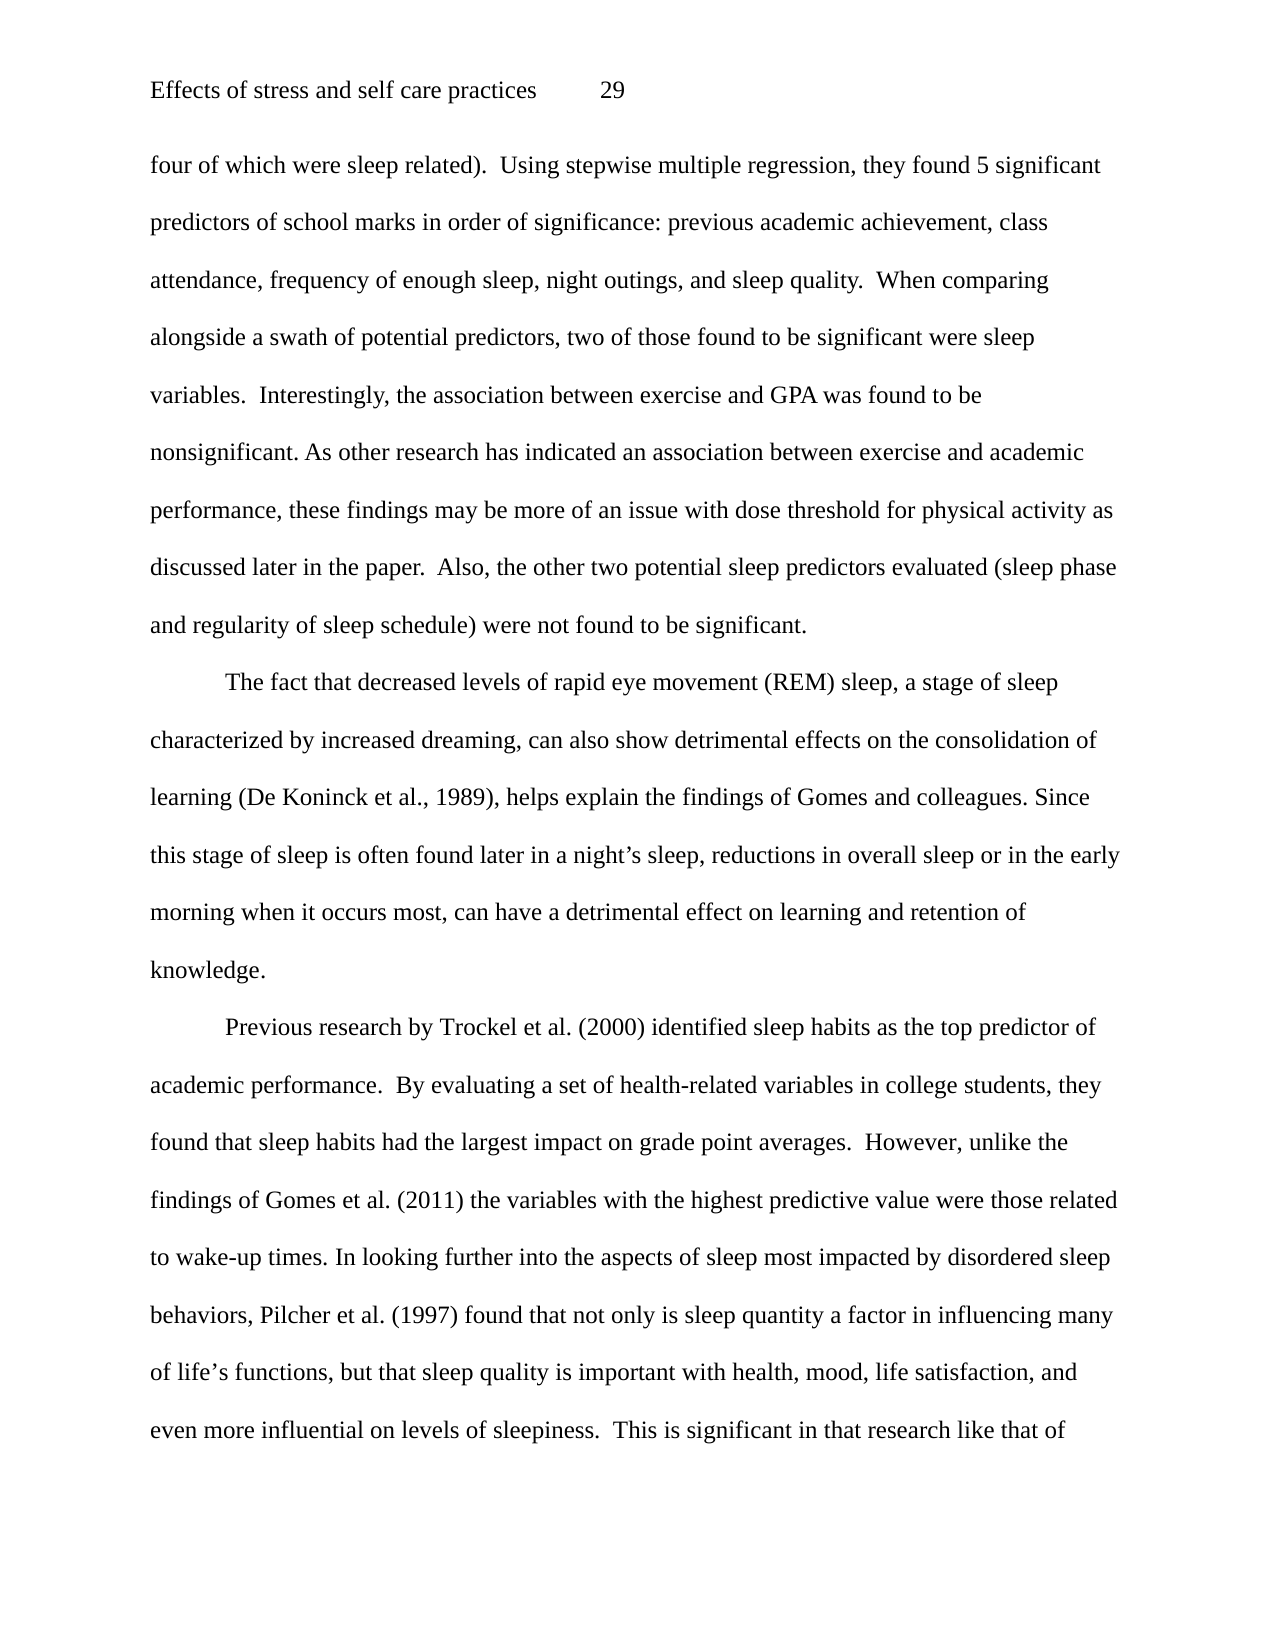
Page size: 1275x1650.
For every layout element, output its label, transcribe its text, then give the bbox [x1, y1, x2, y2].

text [150, 1012, 1125, 1444]
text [150, 150, 1125, 639]
text The fact that decreased levels of rapid eye movement (REM) sleep, a stage of sleep characterized by increased dreaming, can also show detrimental effects on the consolidation of learning (De Koninck et al., 1989), helps explain the findings of Gomes and colleagues. Since this stage of sleep is often found later in a night’s sleep, reductions in overall sleep or in the early morning when it occurs most, can have a detrimental effect on learning and retention of knowledge. [150, 667, 1125, 984]
